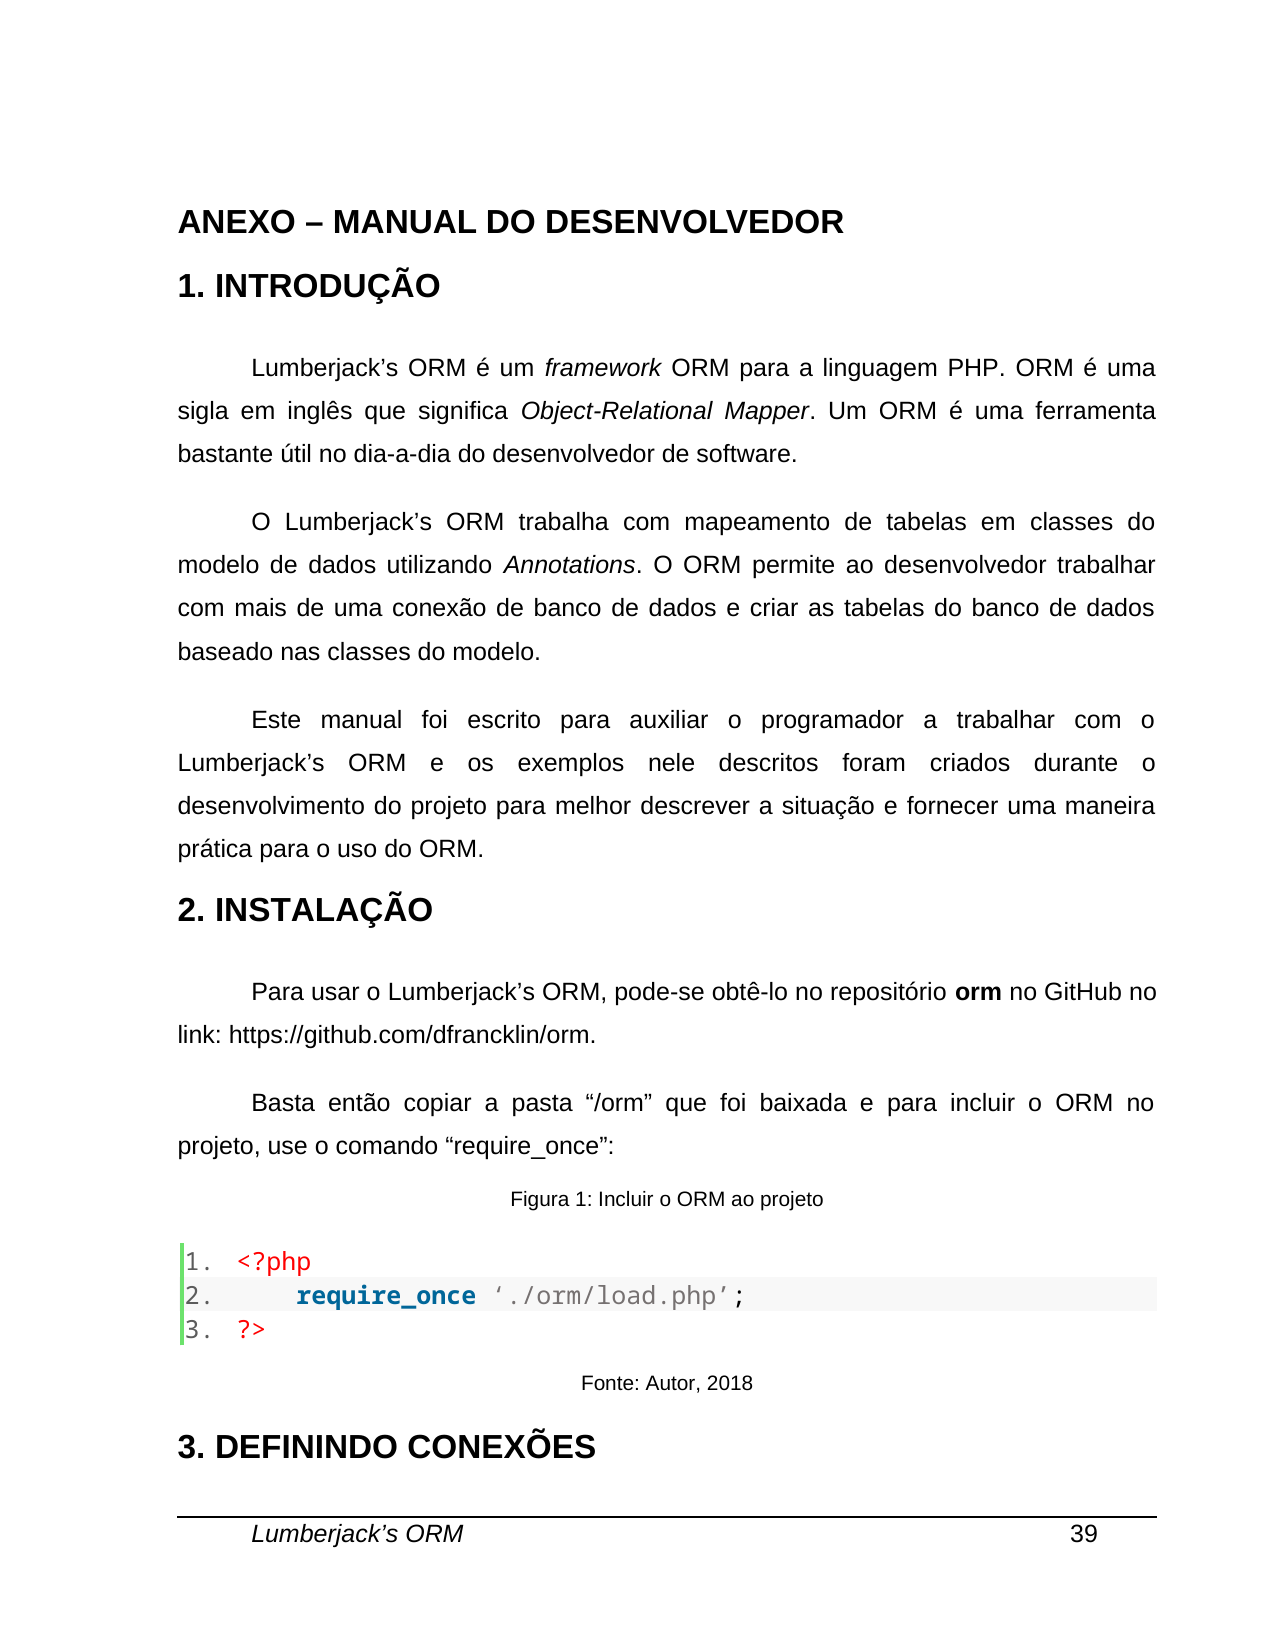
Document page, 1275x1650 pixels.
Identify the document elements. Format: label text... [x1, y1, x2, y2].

list <?php [184, 1243, 1157, 1277]
text Lumberjack’s ORM é um framework ORM para a linguagem PHP. ORM é uma sigla em inglês que significa Object-Relational Mapper. Um ORM é uma ferramenta bastante útil no dia-a-dia do desenvolvedor de software. [177, 353, 1157, 468]
list Instalação [177, 890, 1157, 928]
text Figura 1: Incluir o ORM ao projeto [177, 1186, 1157, 1210]
list Definindo Conexões [177, 1427, 1157, 1466]
subtitle Anexo – Manual do Desenvolvedor [177, 202, 1157, 241]
list ?> [184, 1311, 1157, 1345]
text Este manual foi escrito para auxiliar o programador a trabalhar com o Lumberjack’s ORM e os exemplos nele descritos foram criados durante o desenvolvimento do projeto para melhor descrever a situação e fornecer uma maneira prática para o uso do ORM. [177, 705, 1157, 863]
text Para usar o Lumberjack’s ORM, pode-se obtê-lo no repositório orm no GitHub no link: https://github.com/dfrancklin/orm. [177, 976, 1157, 1048]
list require_once ‘./orm/load.php’; [184, 1277, 1157, 1311]
text O Lumberjack’s ORM trabalha com mapeamento de tabelas em classes do modelo de dados utilizando Annotations. O ORM permite ao desenvolvedor trabalhar com mais de uma conexão de banco de dados e criar as tabelas do banco de dados baseado nas classes do modelo. [177, 507, 1157, 665]
list Introdução [177, 266, 1157, 304]
text Fonte: Autor, 2018 [177, 1370, 1157, 1394]
text Basta então copiar a pasta “/orm” que foi baixada e para incluir o ORM no projeto, use o comando “require_once”: [177, 1088, 1157, 1159]
